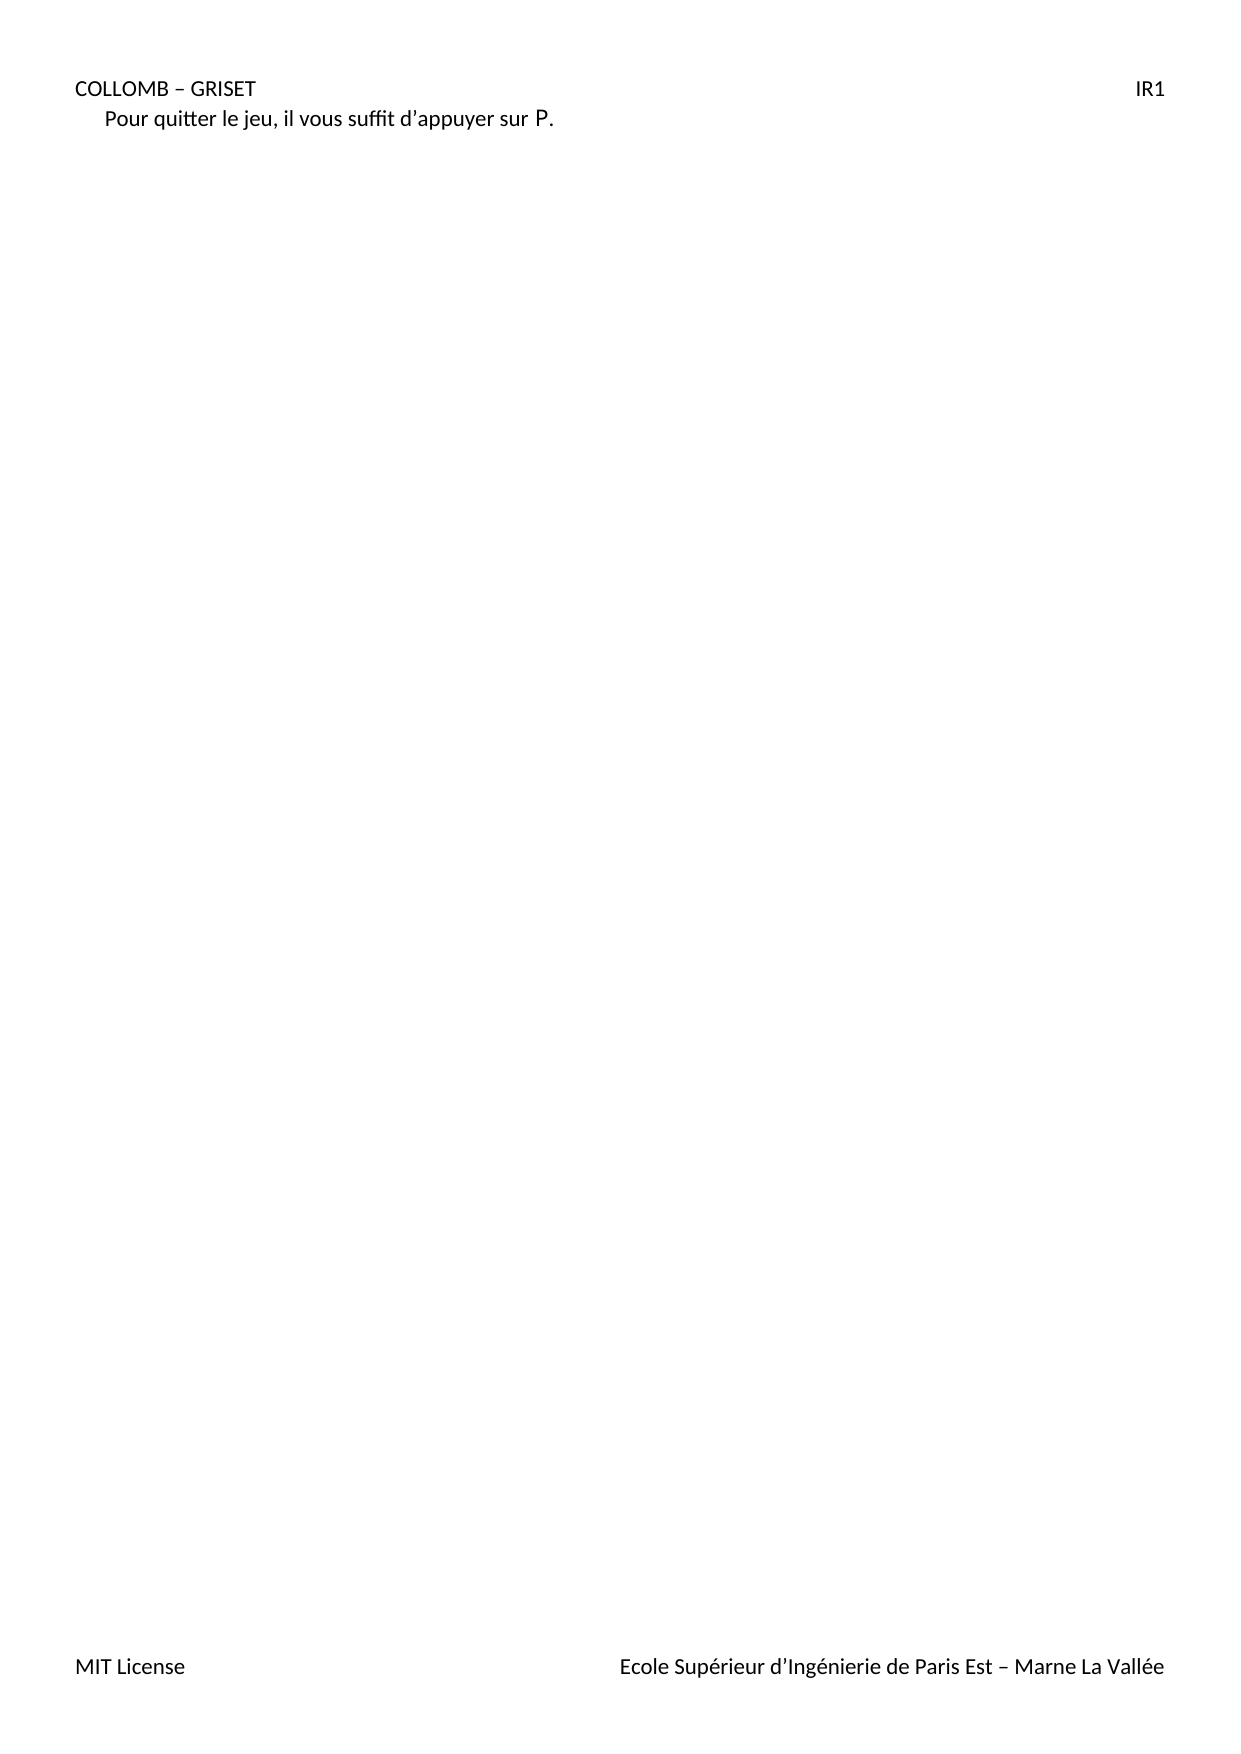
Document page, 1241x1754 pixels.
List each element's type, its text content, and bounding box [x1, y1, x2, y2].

text Pour quitter le jeu, il vous suffit d’appuyer sur P. [75, 102, 1165, 133]
